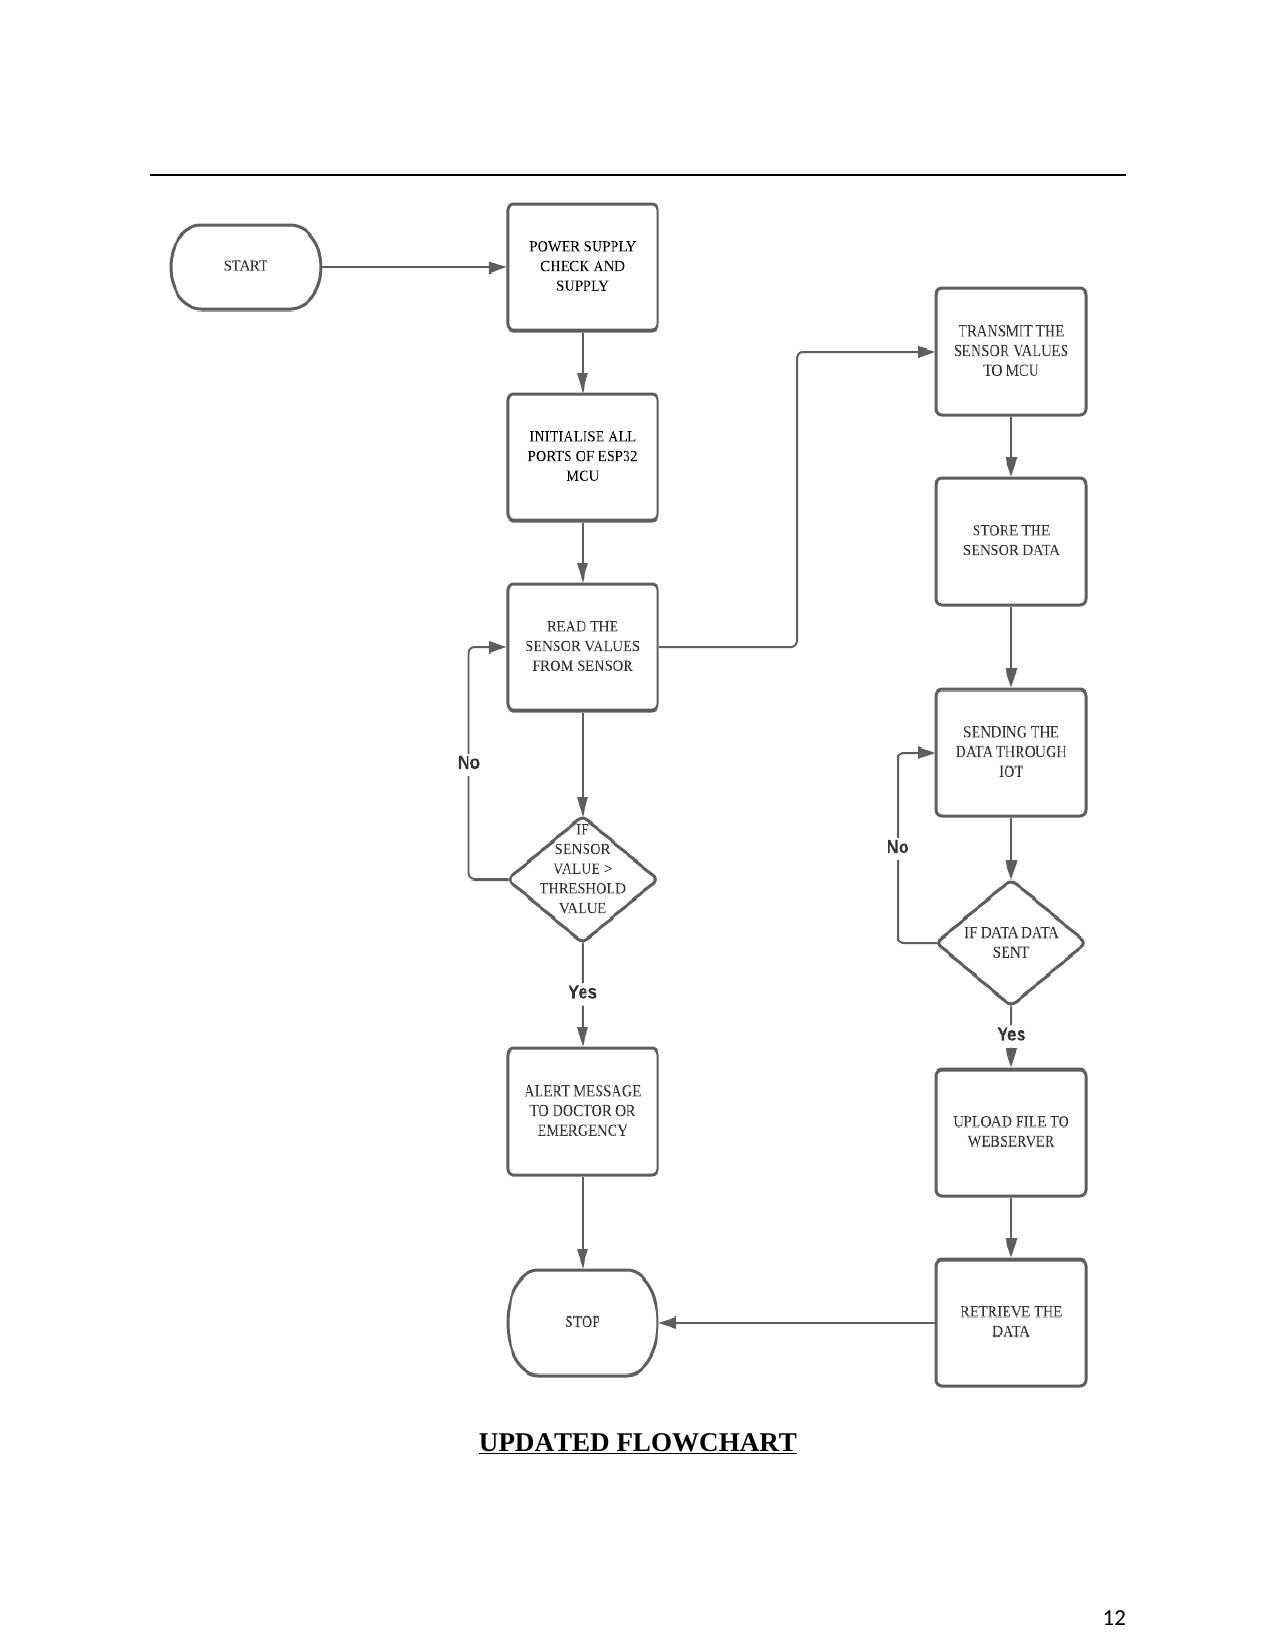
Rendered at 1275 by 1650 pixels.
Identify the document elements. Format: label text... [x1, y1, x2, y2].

text UPDATED FLOWCHART [150, 1426, 1126, 1457]
picture [150, 192, 1152, 1397]
